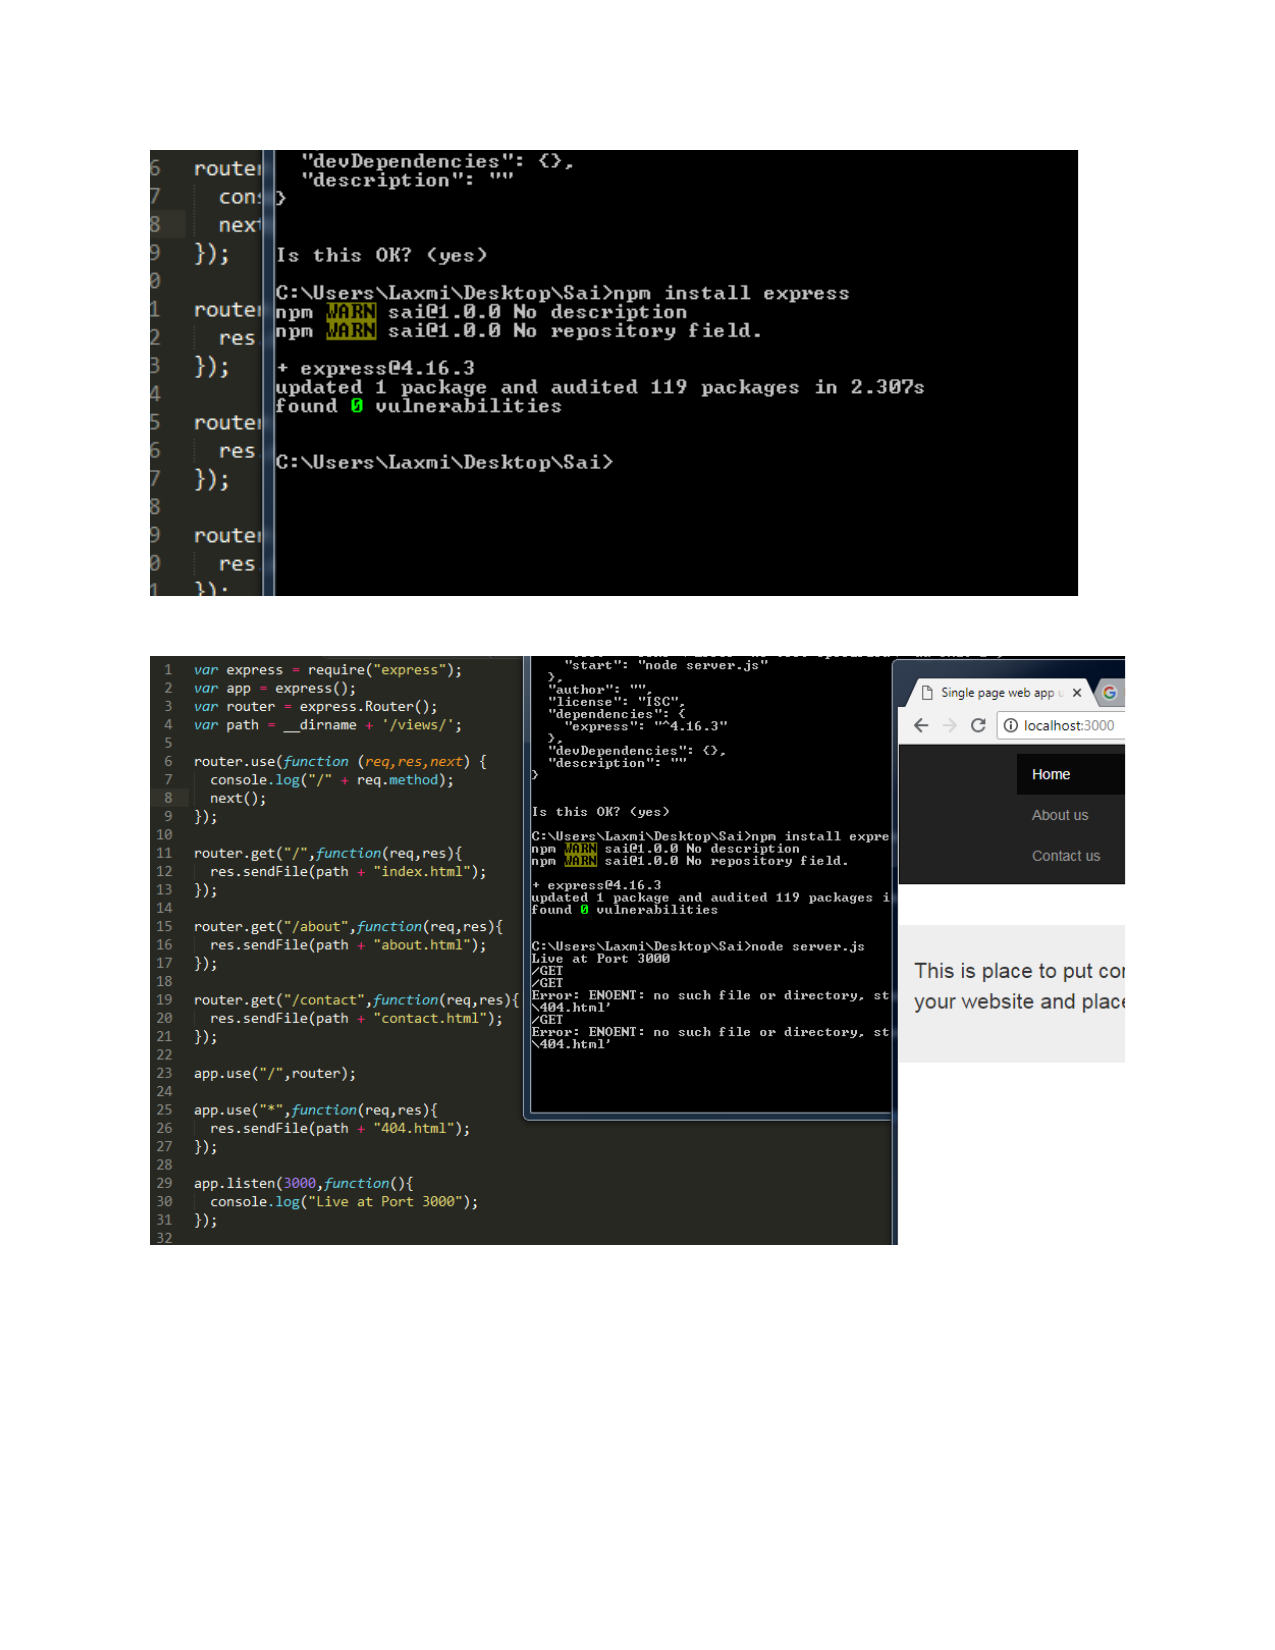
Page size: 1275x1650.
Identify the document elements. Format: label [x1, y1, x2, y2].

picture [150, 656, 1125, 1245]
picture [150, 150, 1079, 596]
